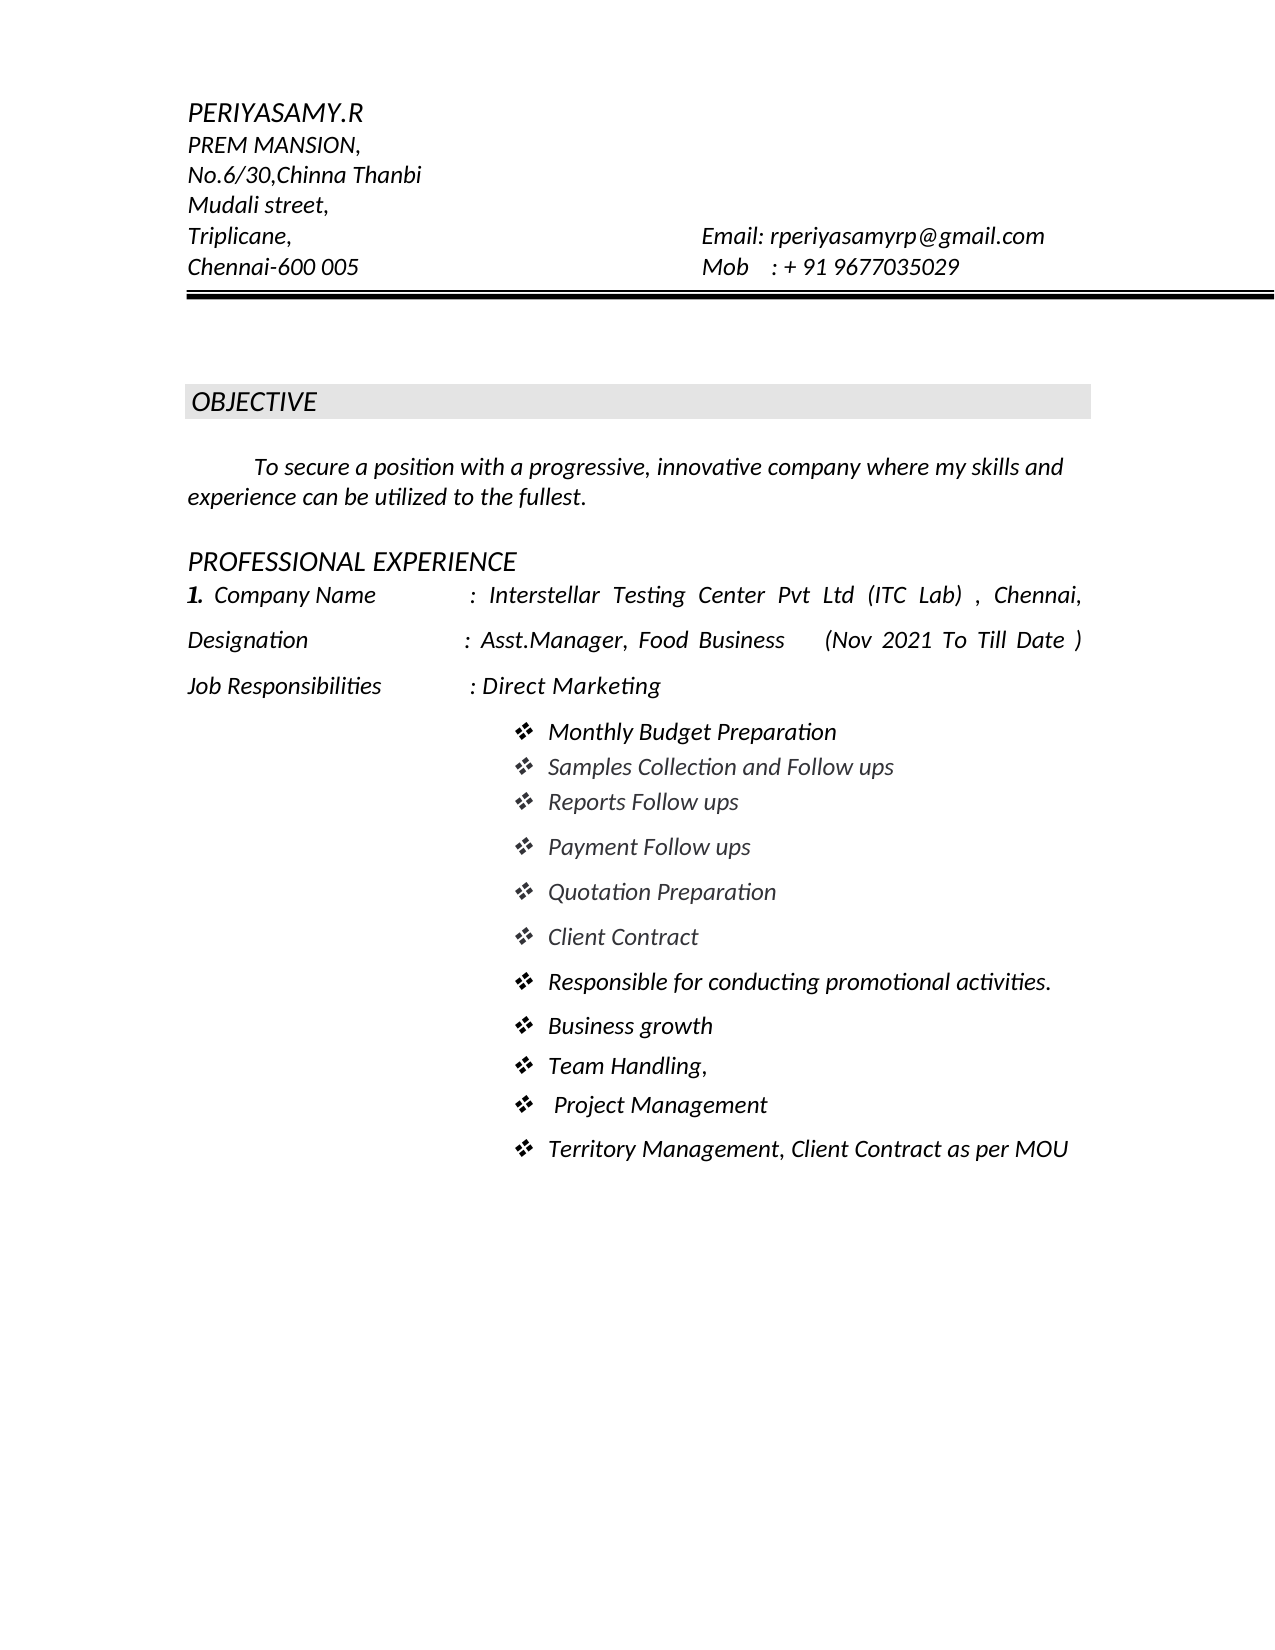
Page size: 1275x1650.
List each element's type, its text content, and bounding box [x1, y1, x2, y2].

text Chennai-600 005 Mob : + 91 9677035029 [187, 251, 1102, 281]
list Responsible for conducting promotional activities. [510, 966, 1102, 997]
list Samples Collection and Follow ups [510, 751, 1102, 782]
subtitle OBJECTIVE [184, 383, 1102, 419]
text PREM MANSION, No.6/30,Chinna Thanbi Mudali street, [187, 130, 437, 220]
list Project Management [510, 1089, 1102, 1120]
list Team Handling, [510, 1050, 1102, 1080]
list Monthly Budget Preparation [510, 716, 1102, 747]
subtitle PROFESSIONAL EXPERIENCE [187, 543, 1102, 579]
list Territory Management, Client Contract as per MOU [510, 1133, 1102, 1164]
list Business growth [510, 1011, 1102, 1041]
list Company Name : Interstellar Testing Center Pvt Ltd (ITC Lab) , Chennai, Designation : Asst.Manager, Food Business (Nov 2021 To Till Date ) Job Responsibilities : Direct Marketing [187, 579, 1083, 701]
text To secure a position with a progressive, innovative company where my skills and experience can be utilized to the fullest. [187, 451, 1102, 512]
list Quotation Preparation [510, 876, 1102, 906]
text Triplicane, Email: rperiyasamyrp@gmail.com [187, 220, 1102, 250]
subtitle PERIYASAMY.R [187, 94, 1102, 129]
list Client Contract [510, 921, 1102, 952]
list Reports Follow ups [510, 787, 1102, 817]
list Payment Follow ups [510, 831, 1102, 862]
